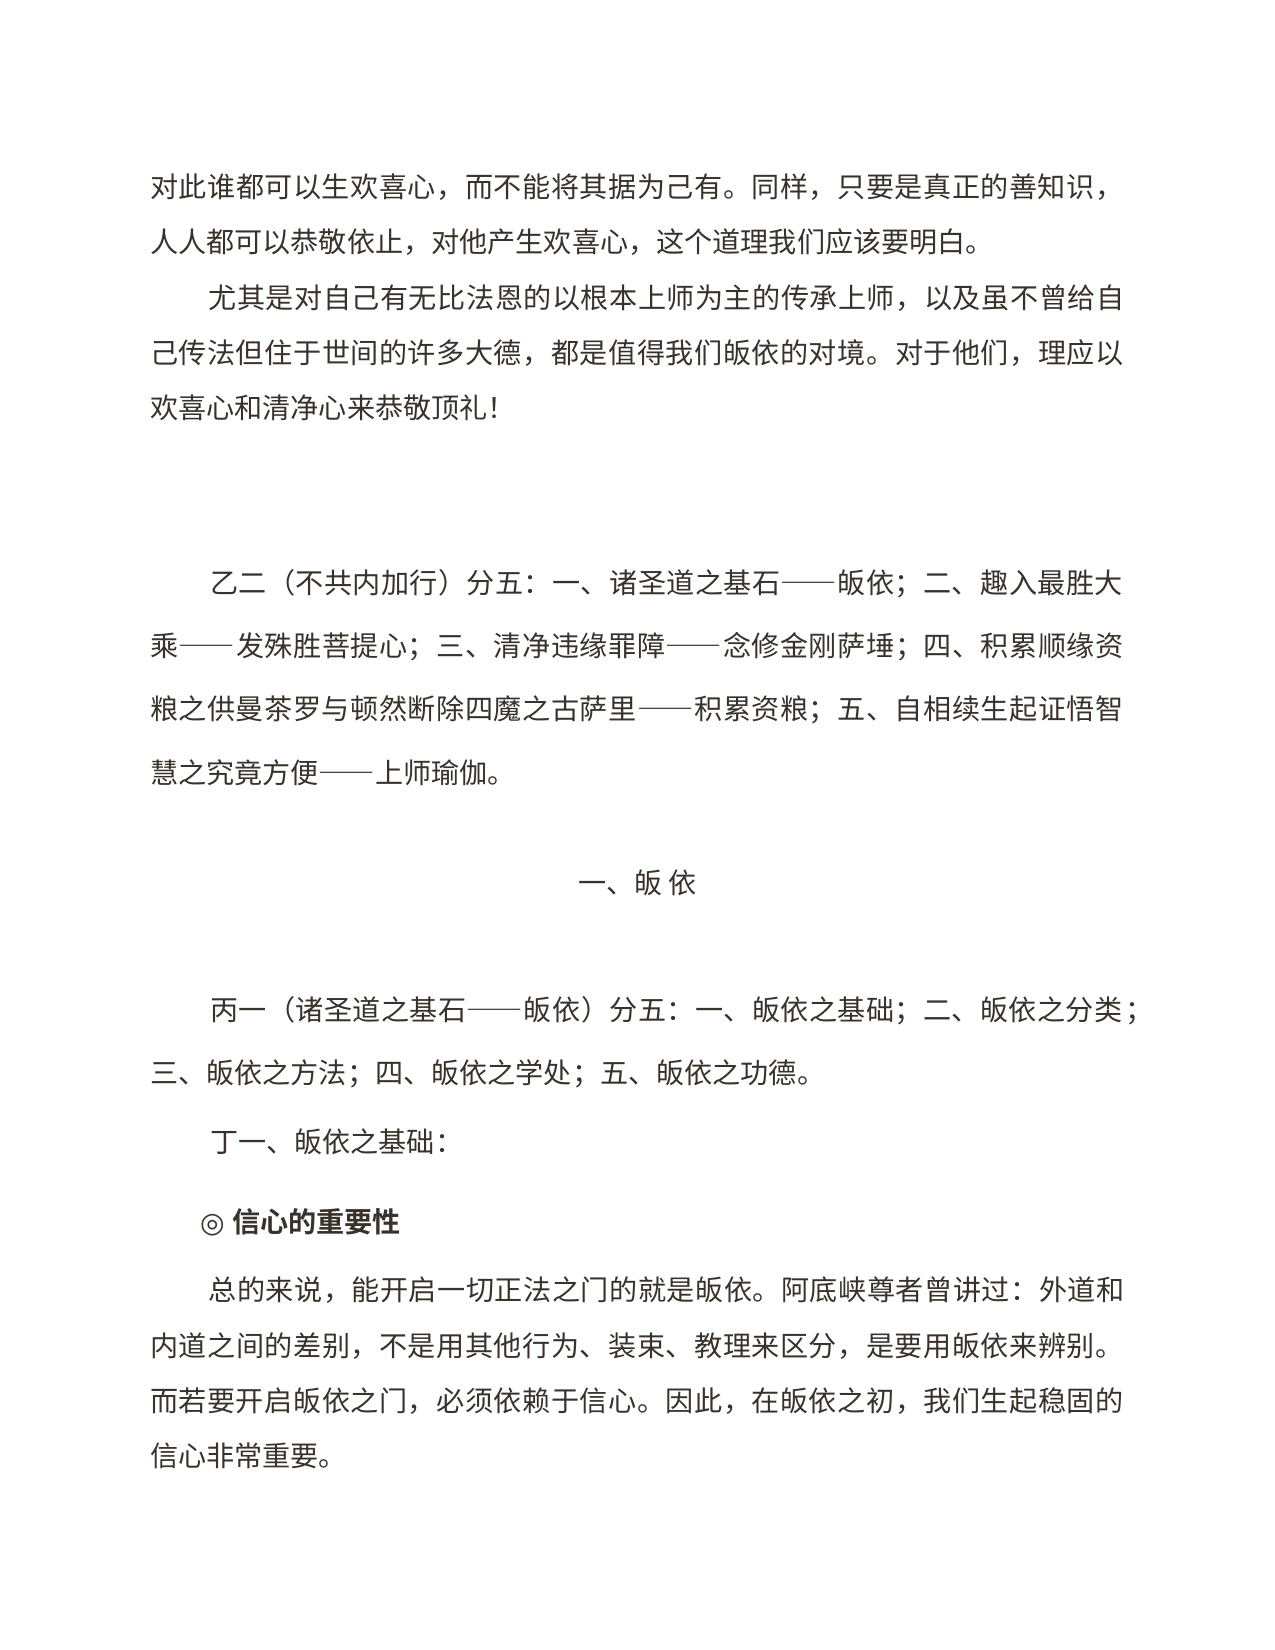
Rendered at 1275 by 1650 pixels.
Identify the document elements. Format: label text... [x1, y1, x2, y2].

text 总的来说，能开启一切正法之门的就是皈依。阿底峡尊者曾讲过：外道和内道之间的差别，不是用其他行为、装束、教理来区分，是要用皈依来辨别。而若要开启皈依之门，必须依赖于信心。因此，在皈依之初，我们生起稳固的信心非常重要。 [150, 1253, 1125, 1475]
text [150, 150, 1125, 261]
text 丙一（诸圣道之基石——皈依）分五：一、皈依之基础；二、皈依之分类；三、皈依之方法；四、皈依之学处；五、皈依之功德。 [150, 965, 1125, 1092]
text ◎ 信心的重要性 [150, 1185, 1125, 1241]
text 乙二（不共内加行）分五：一、诸圣道之基石——皈依；二、趣入最胜大乘——发殊胜菩提心；三、清净违缘罪障——念修金刚萨埵；四、积累顺缘资粮之供曼茶罗与顿然断除四魔之古萨里——积累资粮；五、自相续生起证悟智慧之究竟方便——上师瑜伽。 [150, 538, 1125, 791]
text 一、皈 依 [150, 847, 1125, 902]
text 丁一、皈依之基础： [150, 1097, 1125, 1160]
text 尤其是对自己有无比法恩的以根本上师为主的传承上师，以及虽不曾给自己传法但住于世间的许多大德，都是值得我们皈依的对境。对于他们，理应以欢喜心和清净心来恭敬顶礼！ [150, 261, 1125, 427]
